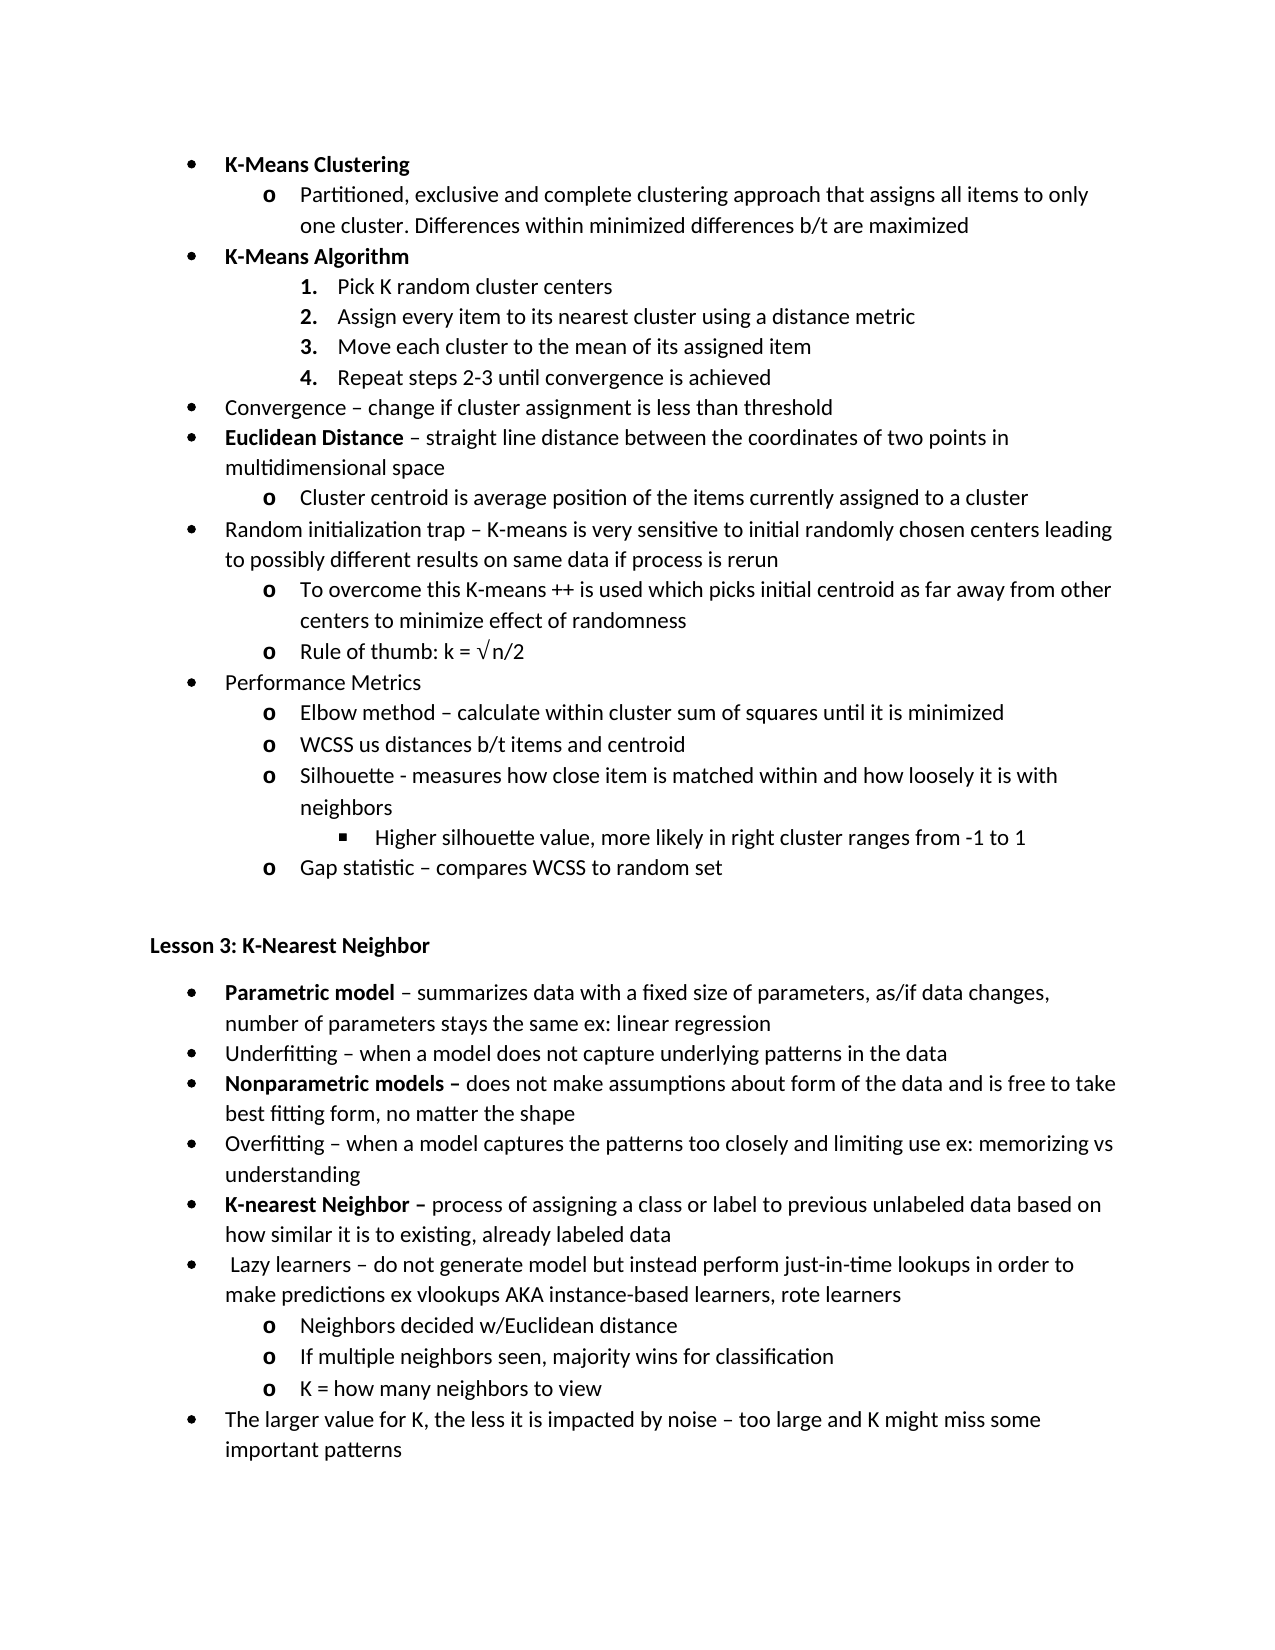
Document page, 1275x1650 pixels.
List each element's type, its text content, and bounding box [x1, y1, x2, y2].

list Euclidean Distance – straight line distance between the coordinates of two points in multidimensional space [187, 423, 1125, 481]
list Performance Metrics [187, 668, 1125, 696]
list Underfitting – when a model does not capture underlying patterns in the data [187, 1039, 1125, 1067]
list Gap statistic – compares WCSS to random set [262, 853, 1125, 882]
list Random initialization trap – K-means is very sensitive to initial randomly chosen centers leading to possibly different results on same data if process is rerun [187, 515, 1125, 573]
list Rule of thumb: k = n/2 [262, 637, 1125, 666]
list Parametric model – summarizes data with a fixed size of parameters, as/if data changes, number of parameters stays the same ex: linear regression [187, 978, 1125, 1037]
list Pick K random cluster centers [300, 272, 1125, 300]
list Silhouette - measures how close item is matched within and how loosely it is with neighbors [262, 761, 1125, 821]
list K-nearest Neighbor – process of assigning a class or label to previous unlabeled data based on how similar it is to existing, already labeled data [187, 1190, 1125, 1248]
list K-Means Clustering [187, 150, 1125, 178]
list Assign every item to its nearest cluster using a distance metric [300, 302, 1125, 330]
list Nonparametric models – does not make assumptions about form of the data and is free to take best fitting form, no matter the shape [187, 1069, 1125, 1127]
list Elbow method – calculate within cluster sum of squares until it is minimized [262, 698, 1125, 728]
list Convergence – change if cluster assignment is less than threshold [187, 393, 1125, 421]
list Cluster centroid is average position of the items currently assigned to a cluster [262, 483, 1125, 513]
list Move each cluster to the mean of its assigned item [300, 332, 1125, 360]
text Lesson 3: K-Nearest Neighbor [150, 932, 1125, 959]
list Overfitting – when a model captures the patterns too closely and limiting use ex: memorizing vs understanding [187, 1129, 1125, 1188]
list The larger value for K, the less it is impacted by noise – too large and K might miss some important patterns [187, 1405, 1125, 1463]
list K = how many neighbors to view [262, 1374, 1125, 1403]
list Partitioned, exclusive and complete clustering approach that assigns all items to only one cluster. Differences within minimized differences b/t are maximized [262, 180, 1125, 239]
list To overcome this K-means ++ is used which picks initial centroid as far away from other centers to minimize effect of randomness [262, 575, 1125, 635]
list Higher silhouette value, more likely in right cluster ranges from -1 to 1 [337, 823, 1125, 851]
list Neighbors decided w/Euclidean distance [262, 1311, 1125, 1340]
list If multiple neighbors seen, majority wins for classification [262, 1342, 1125, 1371]
list Lazy learners – do not generate model but instead perform just-in-time lookups in order to make predictions ex vlookups AKA instance-based learners, rote learners [187, 1250, 1125, 1308]
list Repeat steps 2-3 until convergence is achieved [300, 363, 1125, 391]
list WCSS us distances b/t items and centroid [262, 730, 1125, 759]
list K-Means Algorithm [187, 242, 1125, 270]
